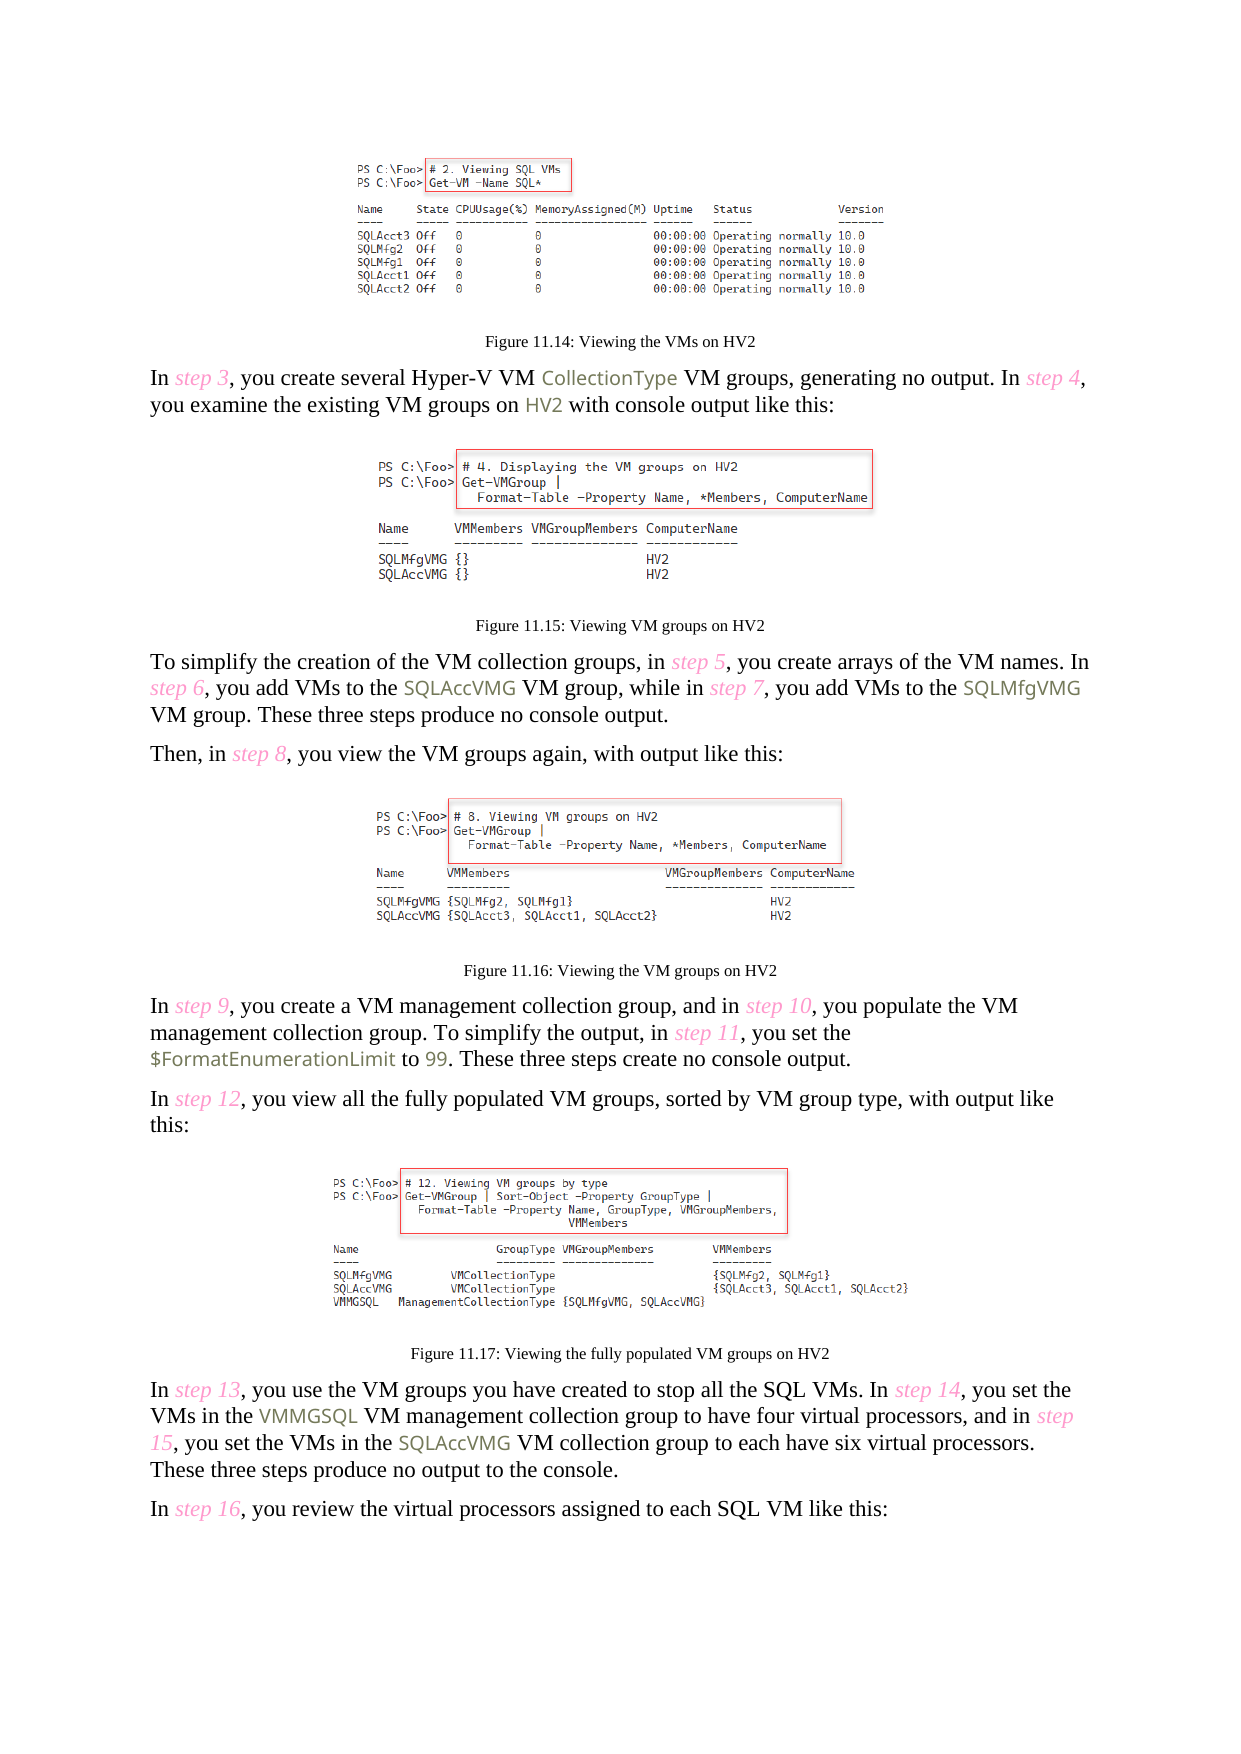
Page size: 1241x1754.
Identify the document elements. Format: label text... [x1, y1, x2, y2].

text To simplify the creation of the VM collection groups, in step 5, you create arrays of the VM names. In step 6, you add VMs to the SQLAccVMG VM group, while in step 7, you add VMs to the SQLMfgVMG VM group. These three steps produce no console output. [150, 648, 1090, 728]
text In step 16, you review the virtual processors assigned to each SQL VM like this: [150, 1495, 1090, 1522]
text Figure 11.14: Viewing the VMs on HV2 [150, 332, 1090, 351]
picture [344, 150, 897, 307]
text In step 12, you view all the fully populated VM groups, sorted by VM group type, with output like this: [150, 1084, 1090, 1137]
text Then, in step 8, you view the VM groups again, with output like this: [150, 740, 1090, 767]
picture [360, 791, 885, 936]
text In step 3, you create several Hyper-V VM CollectionType VM groups, generating no output. In step 4, you examine the existing VM groups on HV2 with console output like this: [150, 364, 1090, 418]
picture [363, 443, 882, 592]
text In step 9, you create a VM management collection group, and in step 10, you populate the VM management collection group. To simplify the output, in step 11, you set the $FormatEnumerationLimit to 99. These three steps create no console output. [150, 992, 1090, 1072]
text Figure 11.16: Viewing the VM groups on HV2 [150, 961, 1090, 980]
text In step 13, you use the VM groups you have created to stop all the SQL VMs. In step 14, you set the VMs in the VMMGSQL VM management collection group to have four virtual processors, and in step 15, you set the VMs in the SQLAccVMG VM collection group to each have six virtual processors. These three steps produce no output to the console. [150, 1376, 1090, 1483]
text Figure 11.17: Viewing the fully populated VM groups on HV2 [150, 1344, 1090, 1363]
picture [325, 1162, 920, 1320]
text Figure 11.15: Viewing VM groups on HV2 [150, 616, 1090, 635]
